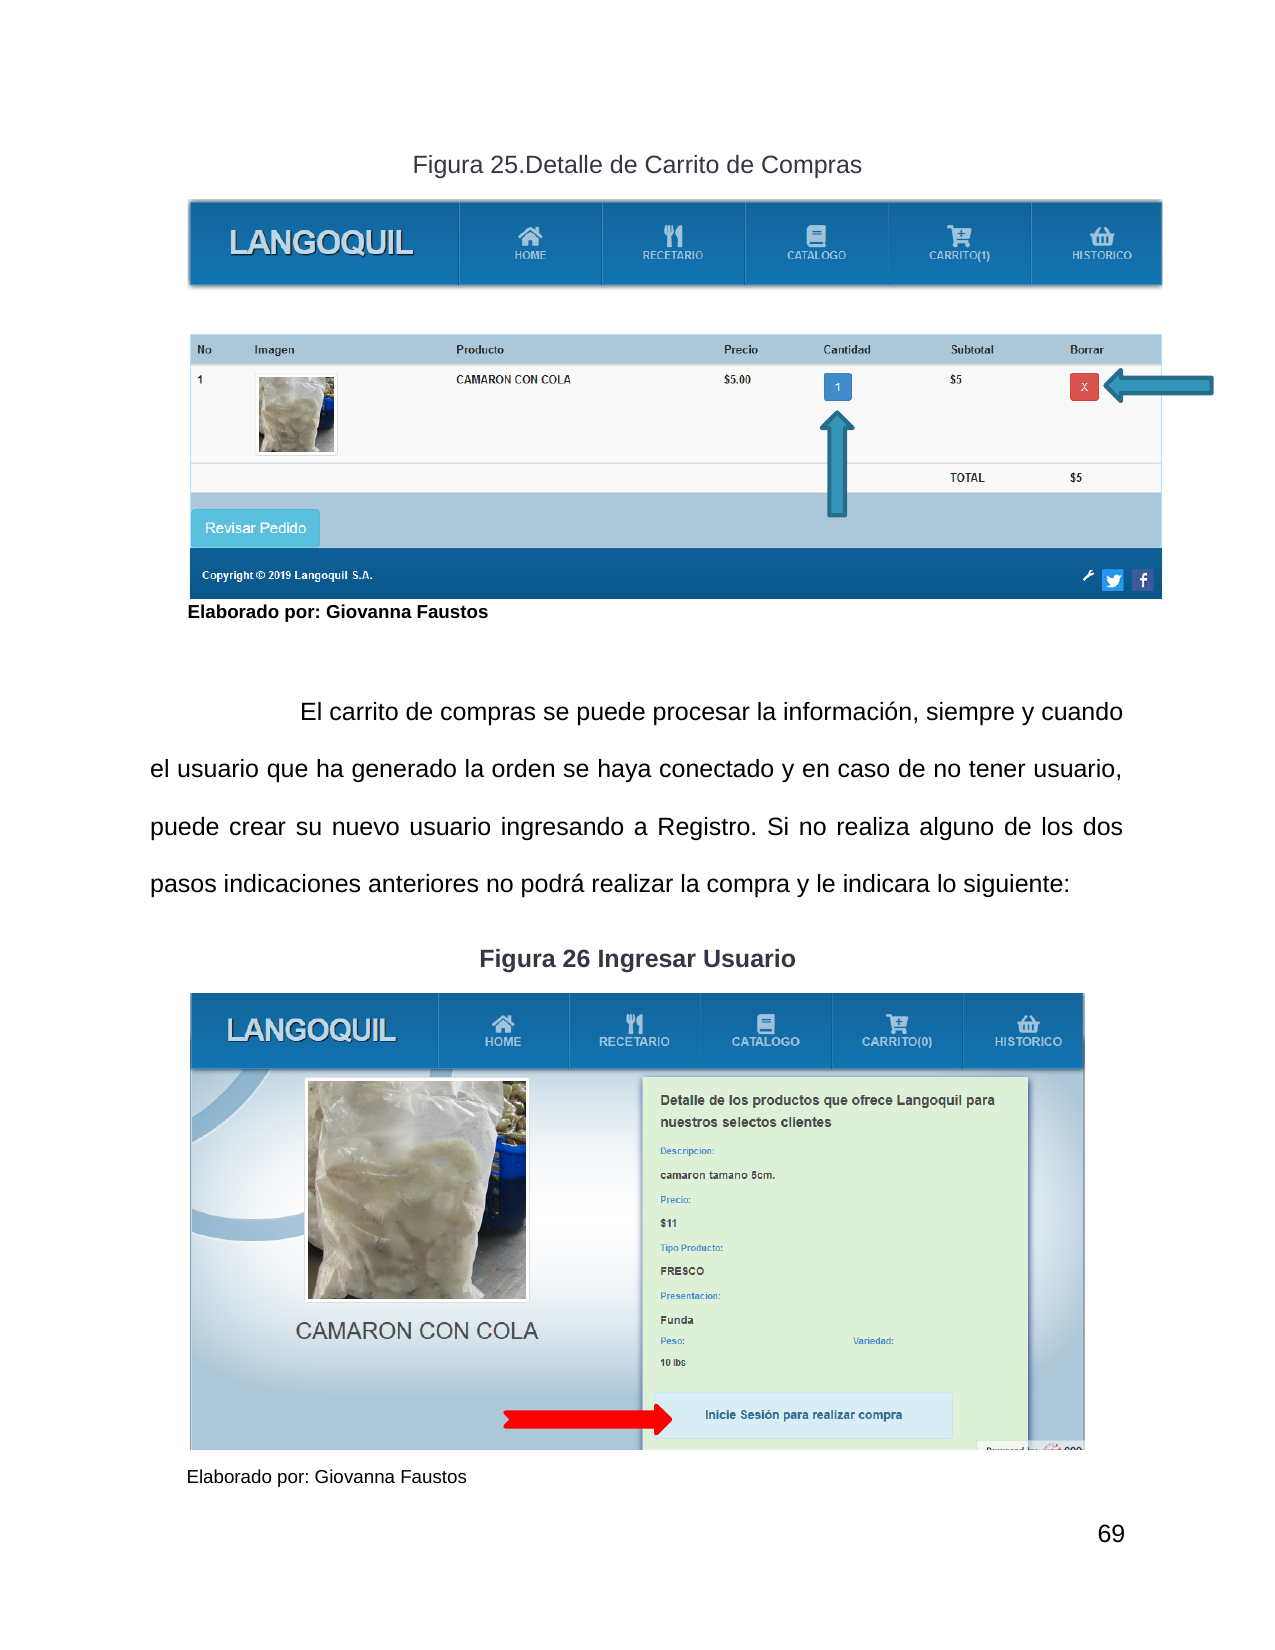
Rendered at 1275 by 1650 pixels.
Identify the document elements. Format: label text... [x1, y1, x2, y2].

text Elaborado por: Giovanna Faustos [150, 1466, 1125, 1488]
text Figura 26 Ingresar Usuario [150, 944, 1125, 972]
picture [190, 993, 1086, 1450]
picture [187, 199, 1163, 602]
text Elaborado por: Giovanna Faustos [150, 601, 1125, 623]
text Figura 25.Detalle de Carrito de Compras [150, 150, 1125, 179]
text El carrito de compras se puede procesar la información, siempre y cuando el usuario que ha generado la orden se haya conectado y en caso de no tener usuario, puede crear su nuevo usuario ingresando a Registro. Si no realiza alguno de los dos pasos indicaciones anteriores no podrá realizar la compra y le indicara lo siguiente: [150, 697, 1125, 898]
